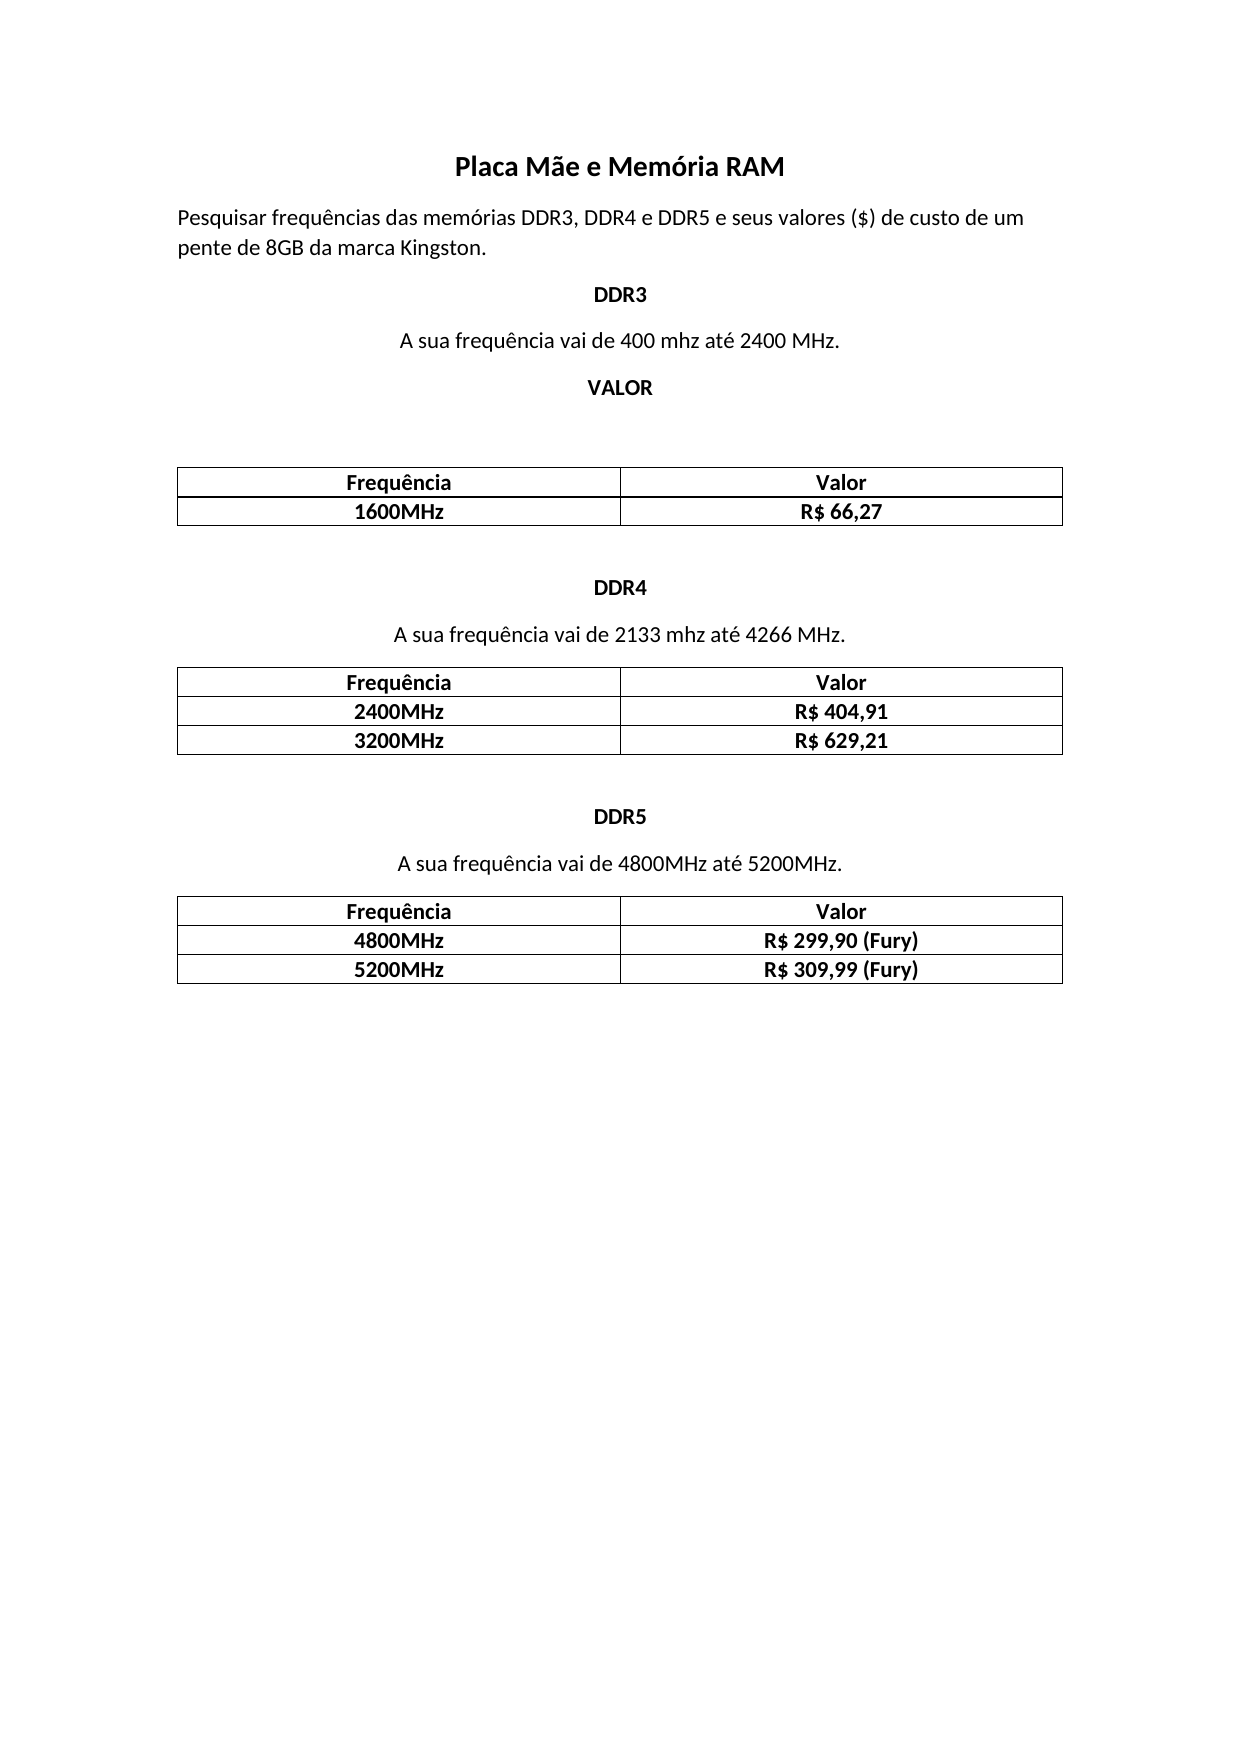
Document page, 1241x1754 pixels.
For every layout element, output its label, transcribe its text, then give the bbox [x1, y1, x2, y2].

table_cell 1600MHz [178, 498, 620, 525]
table_header Valor [621, 468, 1062, 496]
table_cell R$ 66,27 [621, 498, 1062, 525]
table_header Valor [621, 897, 1062, 925]
table_cell 2400MHz [178, 697, 620, 725]
table_cell R$ 309,99 (Fury) [621, 955, 1062, 983]
text A sua frequência vai de 4800MHz até 5200MHz. [177, 849, 1063, 877]
table_header Frequência [178, 897, 620, 925]
table_cell R$ 299,90 (Fury) [621, 926, 1062, 954]
text VALOR [177, 373, 1063, 402]
text DDR3 [177, 280, 1063, 308]
table_header Frequência [178, 668, 620, 696]
table_header Frequência [178, 468, 620, 496]
table_cell 3200MHz [178, 726, 620, 754]
table_cell R$ 404,91 [621, 697, 1062, 725]
text Placa Mãe e Memória RAM [177, 148, 1063, 183]
text DDR5 [177, 802, 1063, 830]
text DDR4 [177, 573, 1063, 601]
table_header Valor [621, 668, 1062, 696]
table_cell R$ 629,21 [621, 726, 1062, 754]
text A sua frequência vai de 400 mhz até 2400 MHz. [177, 327, 1063, 355]
table_cell 4800MHz [178, 926, 620, 954]
table_cell 5200MHz [178, 955, 620, 983]
text Pesquisar frequências das memórias DDR3, DDR4 e DDR5 e seus valores ($) de custo de um pente de 8GB da marca Kingston. [177, 203, 1063, 261]
text A sua frequência vai de 2133 mhz até 4266 MHz. [177, 620, 1063, 648]
